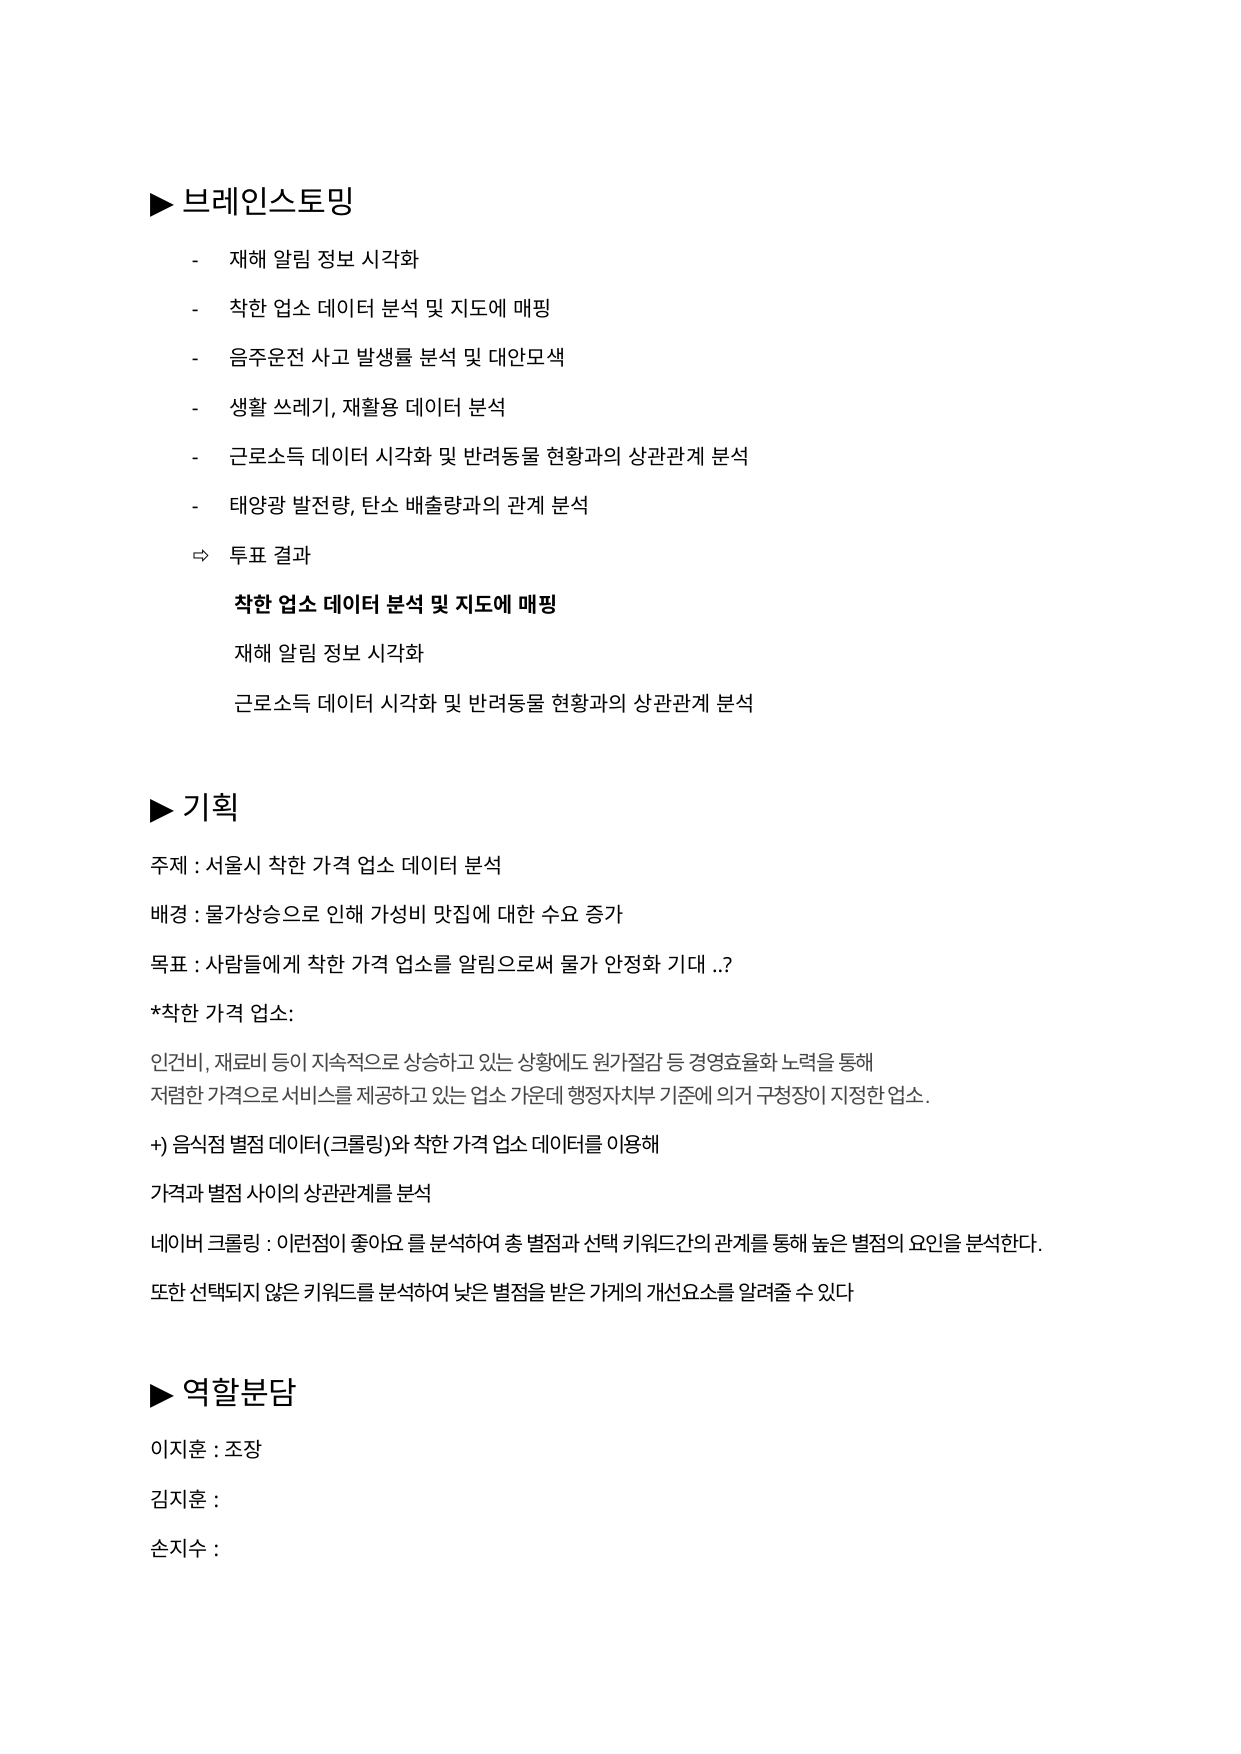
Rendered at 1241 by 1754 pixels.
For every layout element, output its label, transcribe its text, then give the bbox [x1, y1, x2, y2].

list 근로소득 데이터 시각화 및 반려동물 현황과의 상관관계 분석 [192, 440, 1090, 471]
list 재해 알림 정보 시각화 [192, 243, 1090, 273]
list 태양광 발전량, 탄소 배출량과의 관계 분석 [192, 490, 1090, 520]
text ▶ 브레인스토밍 [150, 177, 1090, 223]
list 착한 업소 데이터 분석 및 지도에 매핑 [192, 292, 1090, 322]
list 투표 결과 [192, 539, 1090, 569]
list 생활 쓰레기, 재활용 데이터 분석 [192, 391, 1090, 421]
list 음주운전 사고 발생률 분석 및 대안모색 [192, 342, 1090, 372]
